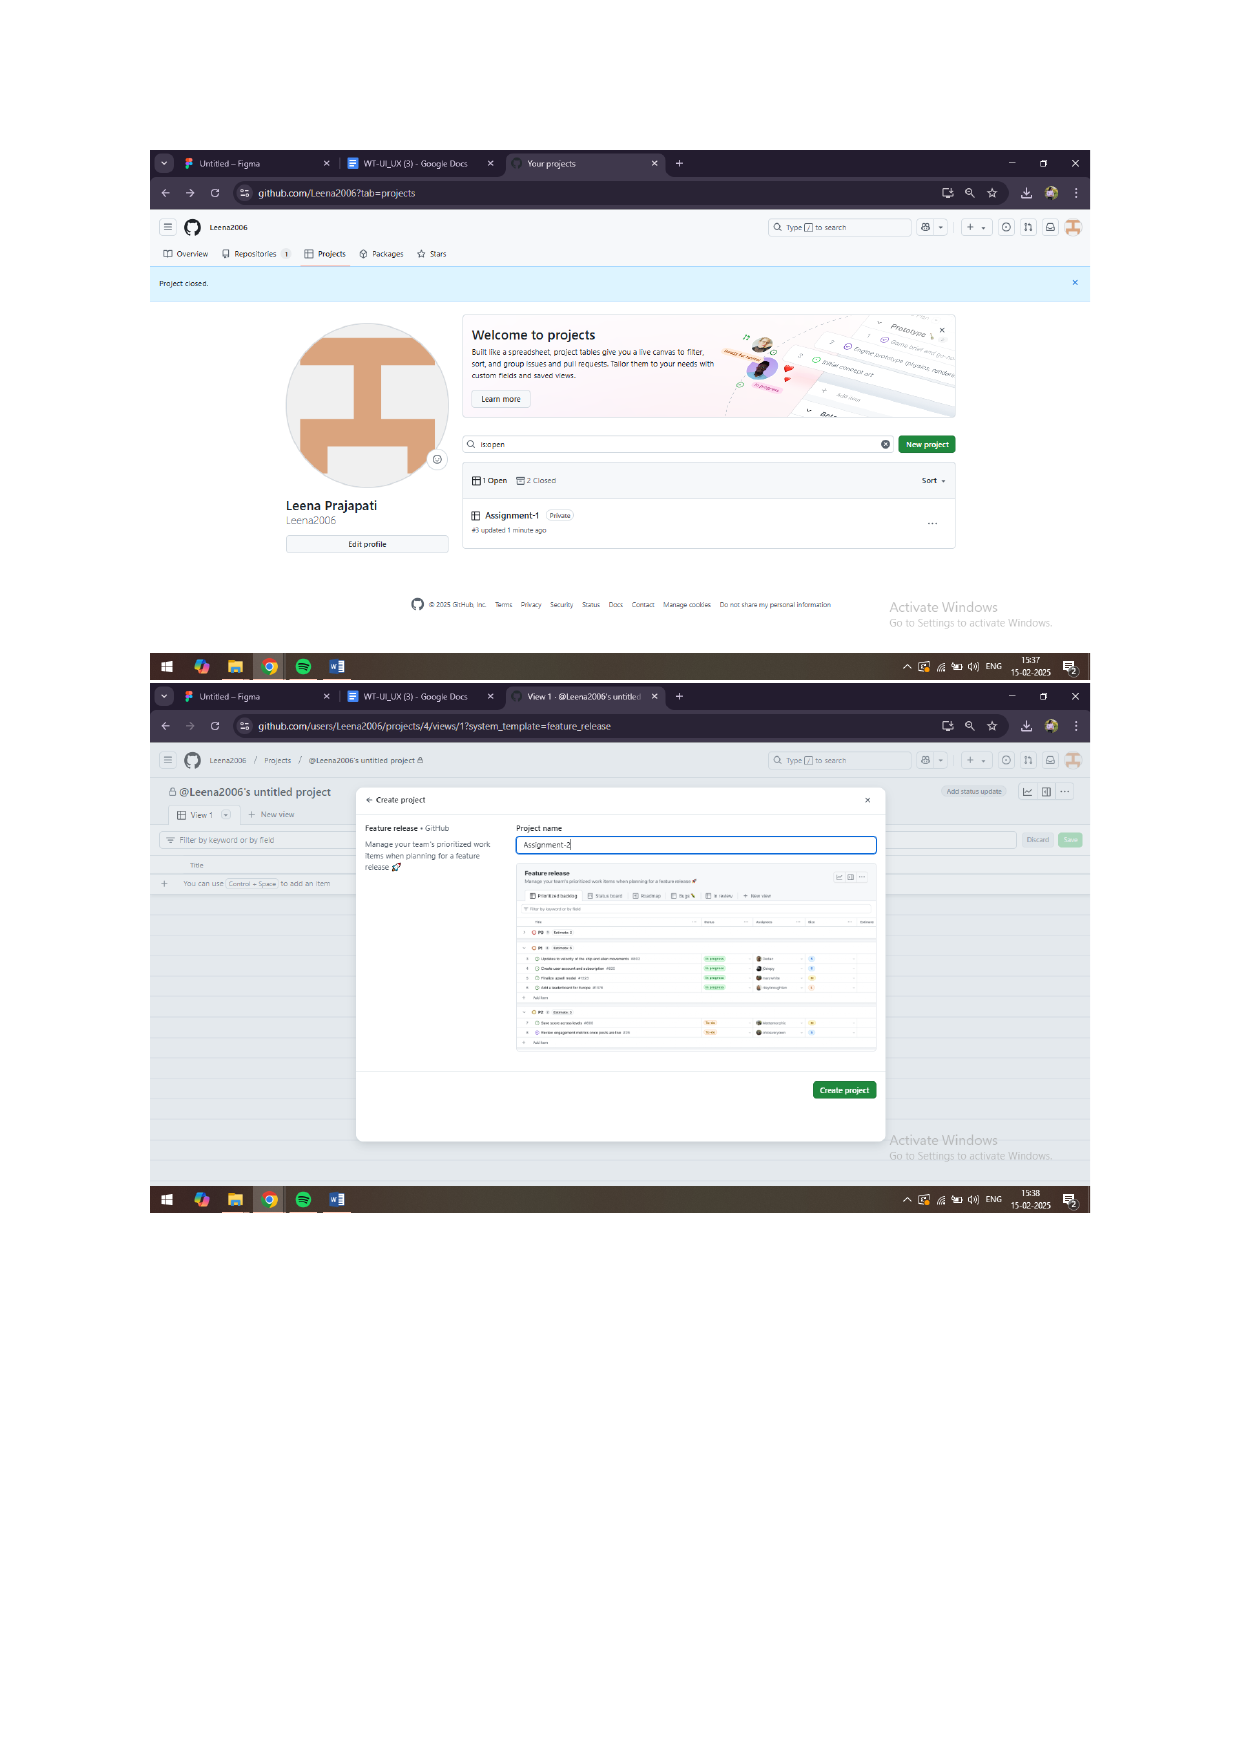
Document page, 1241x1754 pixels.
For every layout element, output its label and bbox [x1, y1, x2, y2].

picture [150, 150, 1091, 680]
picture [150, 683, 1091, 1213]
